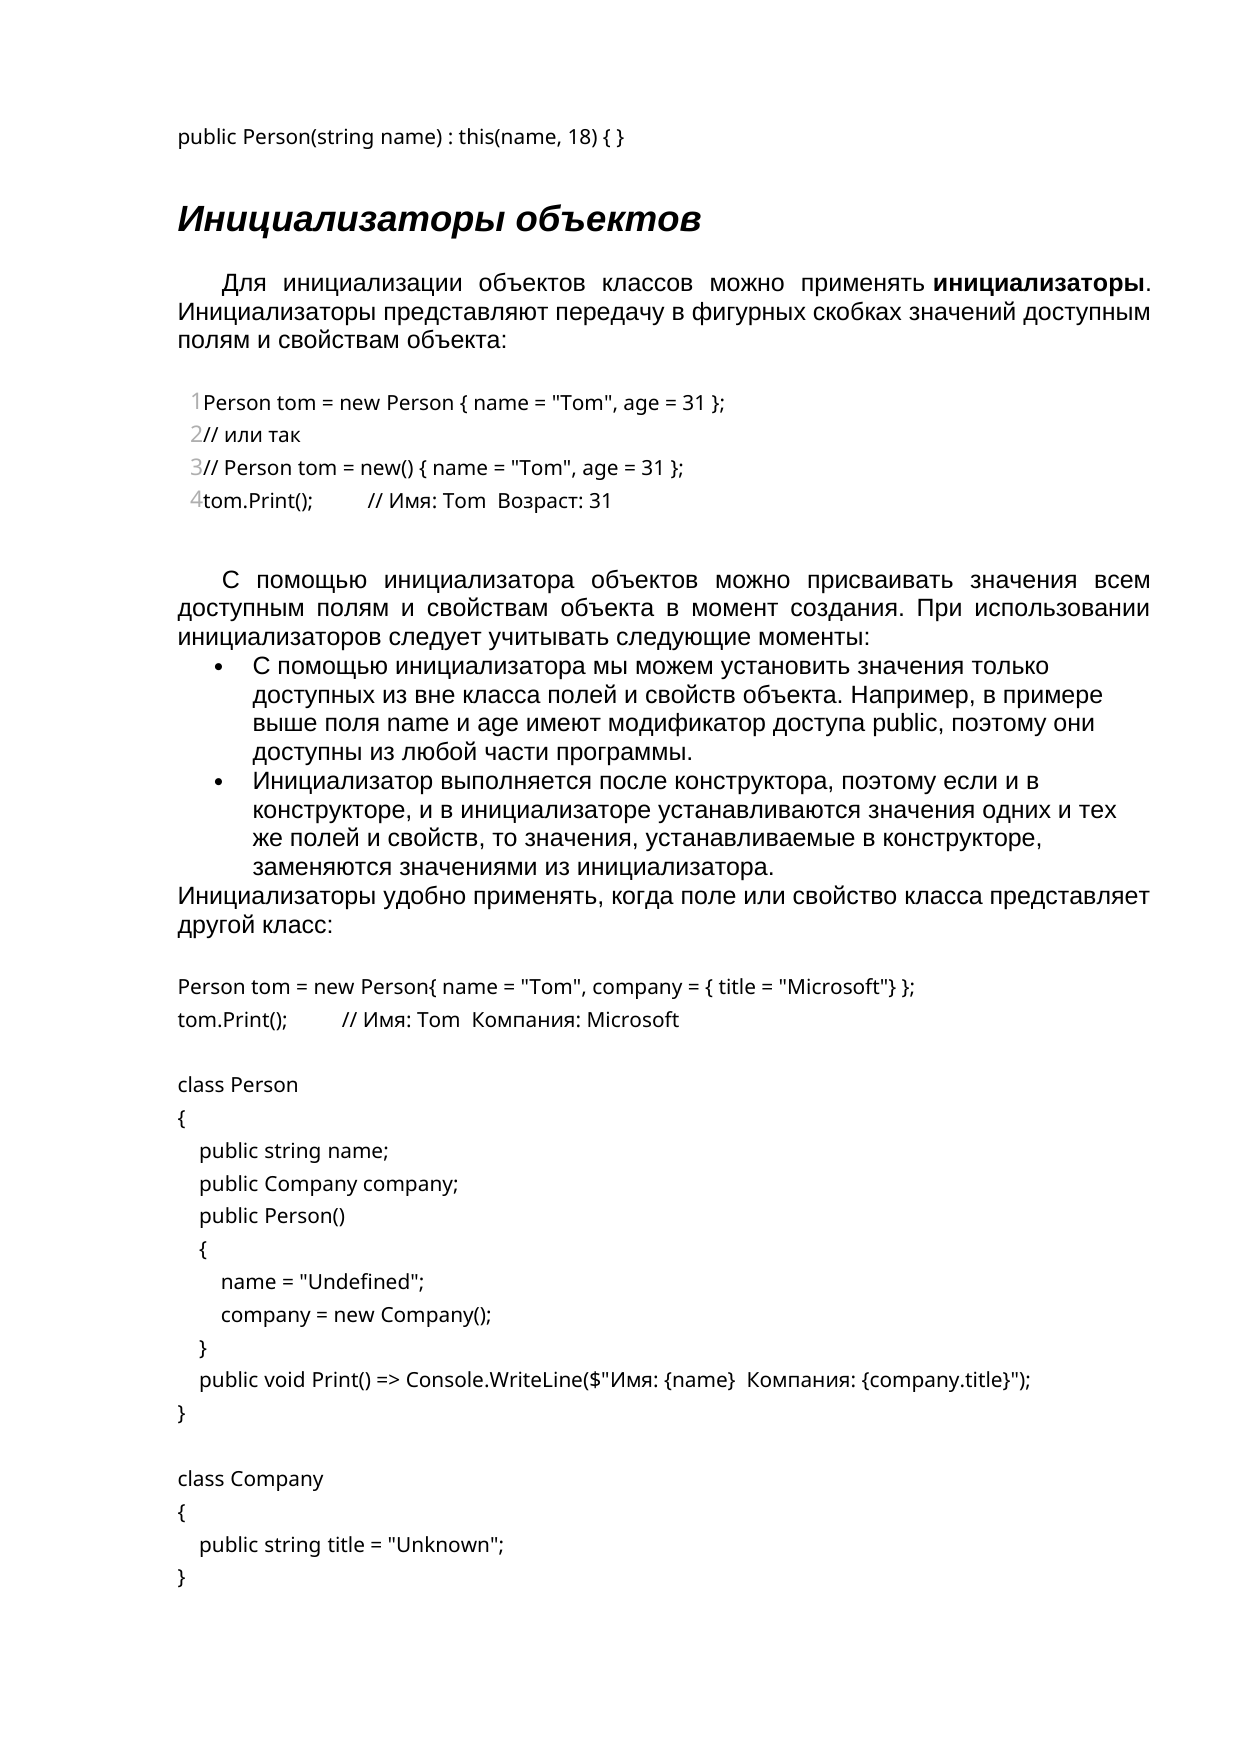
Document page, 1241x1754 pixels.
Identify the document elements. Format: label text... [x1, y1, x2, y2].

list Инициализатор выполняется после конструктора, поэтому если и в конструкторе, и в инициализаторе устанавливаются значения одних и тех же полей и свойств, то значения, устанавливаемые в конструкторе, заменяются значениями из инициализатора. [215, 766, 1152, 881]
text С помощью инициализатора объектов можно присваивать значения всем доступным полям и свойствам объекта в момент создания. При использовании инициализаторов следует учитывать следующие моменты: [177, 564, 1152, 651]
list С помощью инициализатора мы можем установить значения только доступных из вне класса полей и свойств объекта. Например, в примере выше поля name и age имеют модификатор доступа public, поэтому они доступны из любой части программы. [215, 651, 1152, 766]
table_header public Person(string name) : this(name, 18) { } [177, 118, 1240, 172]
table_header 1 2 3 4 [177, 383, 203, 535]
text Для инициализации объектов классов можно применять инициализаторы. Инициализаторы представляют передачу в фигурных скобках значений доступным полям и свойствам объекта: [177, 268, 1152, 354]
text Инициализаторы удобно применять, когда поле или свойство класса представляет другой класс: [177, 881, 1152, 938]
table_header Person tom = new Person { name = "Tom", age = 31 }; // или так // Person tom = new() { name = "Tom", age = 31 }; tom.Print(); // Имя: Tom Возраст: 31 [203, 383, 1240, 535]
table_header Person tom = new Person{ name = "Tom", company = { title = "Microsoft"} }; tom.Print(); // Имя: Tom Компания: Microsoft class Person { public string name; public Company company; public Person() { name = "Undefined"; company = new Company(); } public void Print() => Console.WriteLine($"Имя: {name} Компания: {company.title}"); } class Company { public string title = "Unknown"; } [177, 968, 1240, 1612]
subtitle Инициализаторы объектов [177, 197, 1152, 239]
